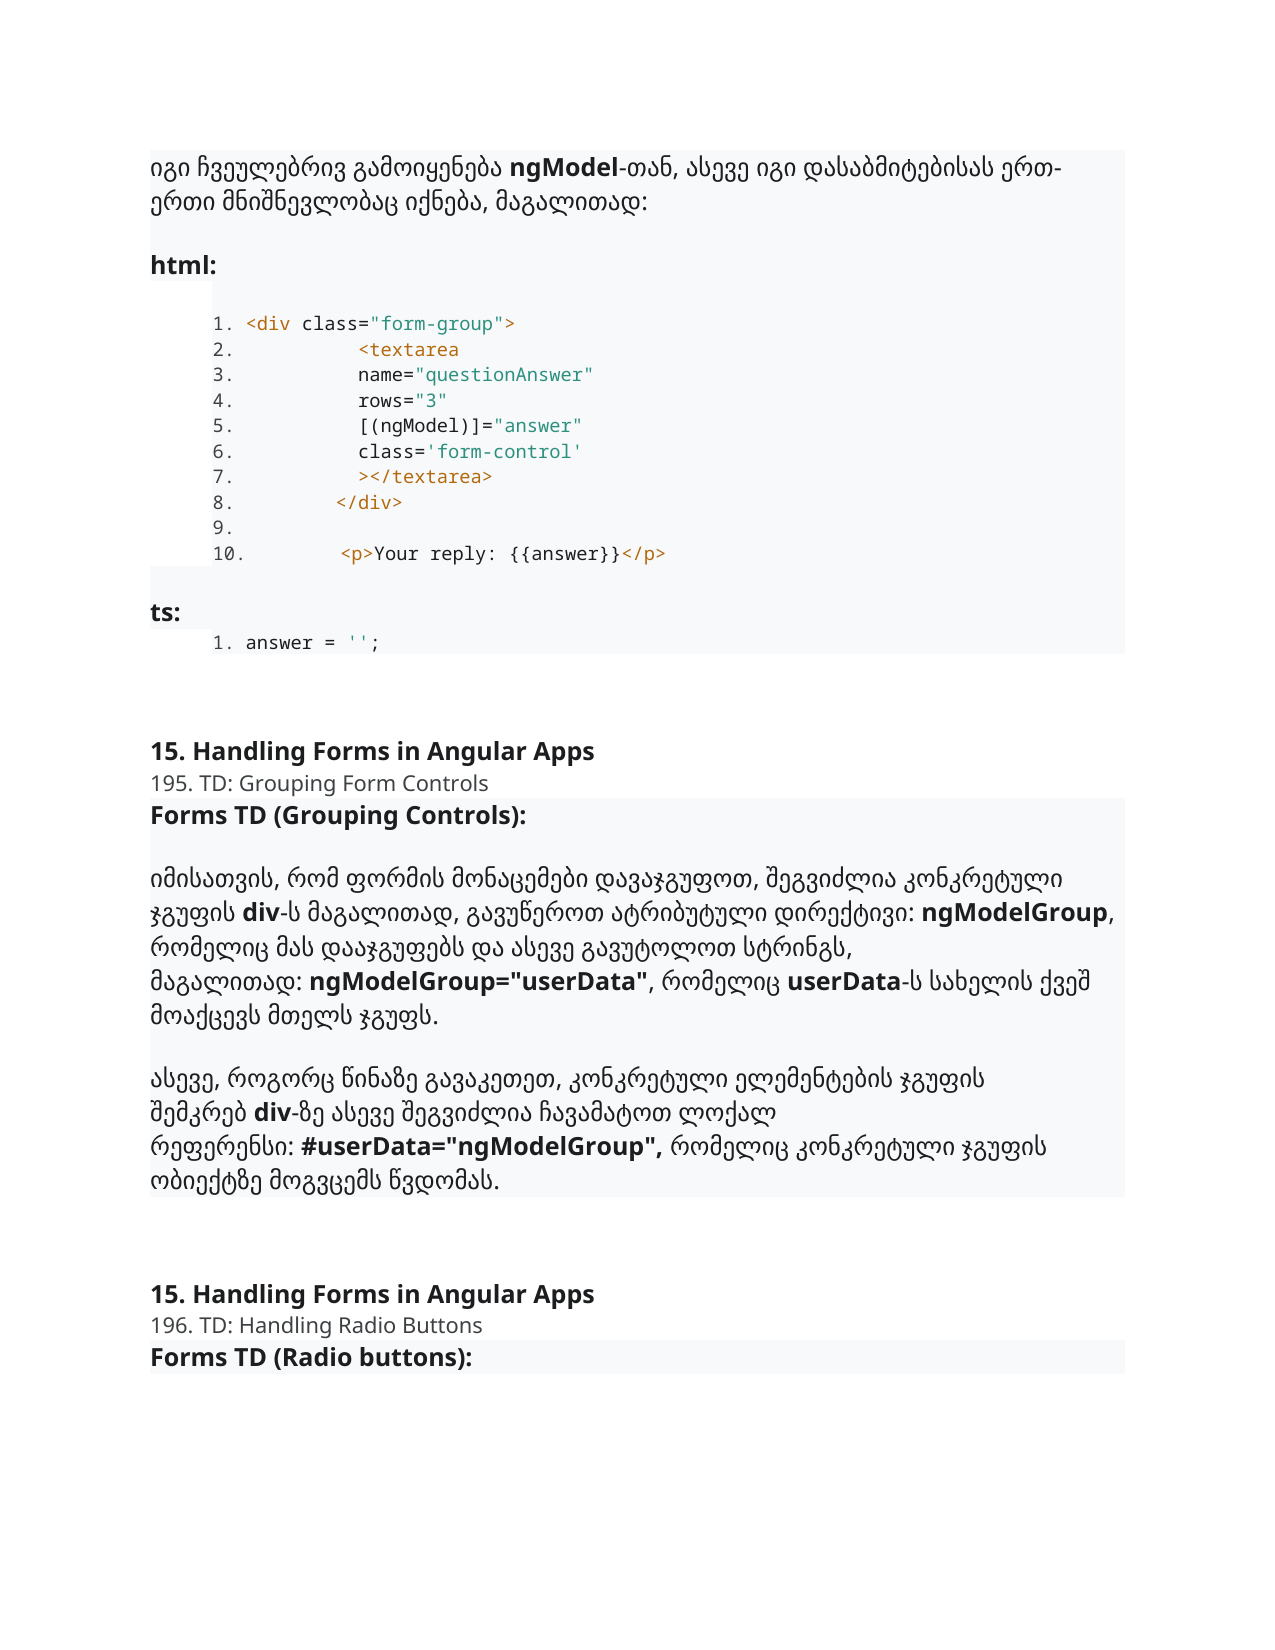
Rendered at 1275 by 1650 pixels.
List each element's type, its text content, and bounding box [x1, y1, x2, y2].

text ასევე, როგორც წინაზე გავაკეთეთ, კონკრეტული ელემენტების ჯგუფის შემკრებ div-ზე ასევე შეგვიძლია ჩავამატოთ ლოქალ რეფერენსი: #userData="ngModelGroup", რომელიც კონკრეტული ჯგუფის ობიექტზე მოგვცემს წვდომას. [150, 1061, 1125, 1197]
text იმისათვის, რომ ფორმის მონაცემები დავაჯგუფოთ, შეგვიძლია კონკრეტული ჯგუფის div-ს მაგალითად, გავუწეროთ ატრიბუტული დირექტივი: ngModelGroup, რომელიც მას დააჯგუფებს და ასევე გავუტოლოთ სტრინგს, მაგალითად: ngModelGroup="userData", რომელიც userData-ს სახელის ქვეშ მოაქცევს მთელს ჯგუფს. [150, 861, 1125, 1031]
list rows="3" [212, 387, 1125, 413]
text 195. TD: Grouping Form Controls [150, 768, 1125, 798]
list [(ngModel)]="answer" [212, 413, 1125, 438]
list <div class="form-group"> [212, 311, 1125, 336]
text ts: [150, 595, 1125, 629]
list </div> [212, 489, 1125, 515]
list class='form-control' [212, 438, 1125, 464]
text 15. Handling Forms in Angular Apps [150, 1273, 1125, 1310]
list ></textarea> [212, 464, 1125, 489]
text html: [150, 247, 1125, 281]
list <textarea [212, 336, 1125, 362]
text 15. Handling Forms in Angular Apps [150, 731, 1125, 768]
text 196. TD: Handling Radio Buttons [150, 1310, 1125, 1340]
text Forms TD (Radio buttons): [150, 1340, 1125, 1374]
text იგი ჩვეულებრივ გამოიყენება ngModel-თან, ასევე იგი დასაბმიტებისას ერთ-ერთი მნიშნევლობაც იქნება, მაგალითად: [150, 150, 1125, 218]
text Forms TD (Grouping Controls): [150, 798, 1125, 832]
list <p>Your reply: {{answer}}</p> [212, 540, 1125, 566]
list answer = ''; [212, 629, 1125, 654]
list name="questionAnswer" [212, 362, 1125, 387]
